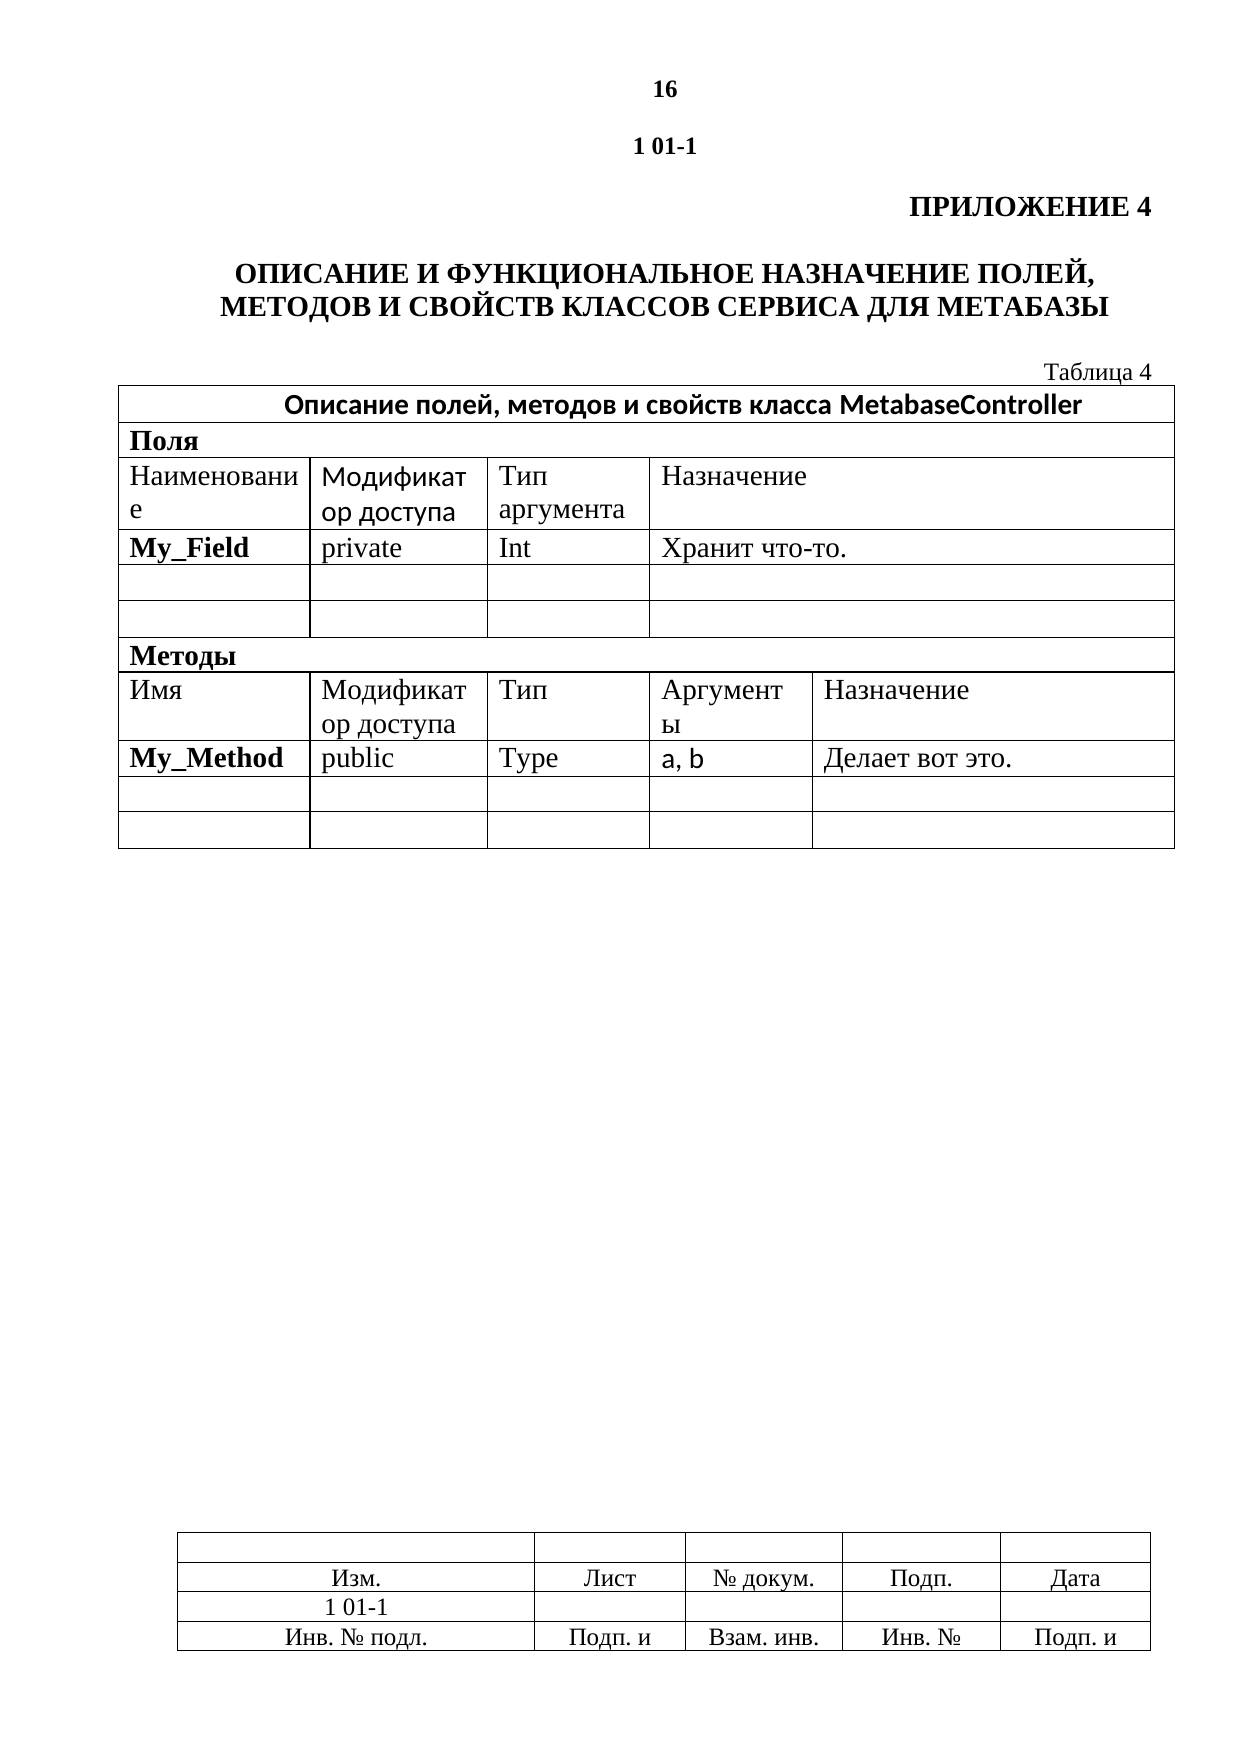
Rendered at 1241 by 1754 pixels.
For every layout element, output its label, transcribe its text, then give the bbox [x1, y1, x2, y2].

table_cell [650, 601, 1174, 637]
table_cell Поля [119, 423, 1174, 457]
table_cell [119, 565, 309, 600]
table_cell [311, 777, 487, 811]
text ОПИСАНИЕ И ФУНКЦИОНАЛЬНОЕ НАЗНАЧЕНИЕ ПОЛЕЙ, МЕТОДОВ И СВОЙСТВ КЛАССОВ СЕРВИСА ДЛЯ МЕТАБАЗЫ [177, 256, 1152, 323]
subtitle ПРИЛОЖЕНИЕ 4 [222, 189, 1152, 222]
table_cell [813, 777, 1174, 811]
table_header Описание полей, методов и свойств класса MetabaseController [119, 386, 1174, 422]
table_cell [311, 601, 487, 637]
table_cell [119, 777, 309, 811]
table_cell [119, 812, 309, 847]
table_cell [488, 777, 649, 811]
table_cell [813, 812, 1174, 847]
table_cell [650, 812, 812, 847]
table_cell private [311, 530, 487, 563]
table_cell My_Method [119, 741, 309, 776]
table_cell Type [488, 741, 649, 776]
table_cell Имя [119, 673, 309, 739]
table_cell Тип [488, 673, 649, 739]
table_cell Int [488, 530, 649, 563]
table_cell Тип аргумента [488, 458, 649, 529]
table_cell Модификатор доступа [311, 673, 487, 739]
table_cell My_Field [119, 530, 309, 563]
table_cell Наименование [119, 458, 309, 529]
table_cell Назначение [650, 458, 1174, 529]
table_cell [488, 565, 649, 600]
table_cell Назначение [813, 673, 1174, 739]
table_cell а, b [650, 741, 812, 776]
table_cell [650, 565, 1174, 600]
table_cell Хранит что-то. [650, 530, 1174, 563]
table_cell Методы [119, 638, 1174, 671]
table_cell [311, 812, 487, 847]
table_cell Делает вот это. [813, 741, 1174, 776]
table_cell [311, 565, 487, 600]
table_cell Модификатор доступа [311, 458, 487, 529]
table_cell Аргументы [650, 673, 812, 739]
table_cell [650, 777, 812, 811]
table_cell public [311, 741, 487, 776]
table_cell [488, 812, 649, 847]
text Таблица 4 [177, 357, 1152, 385]
table_cell [119, 601, 309, 637]
table_cell [488, 601, 649, 637]
